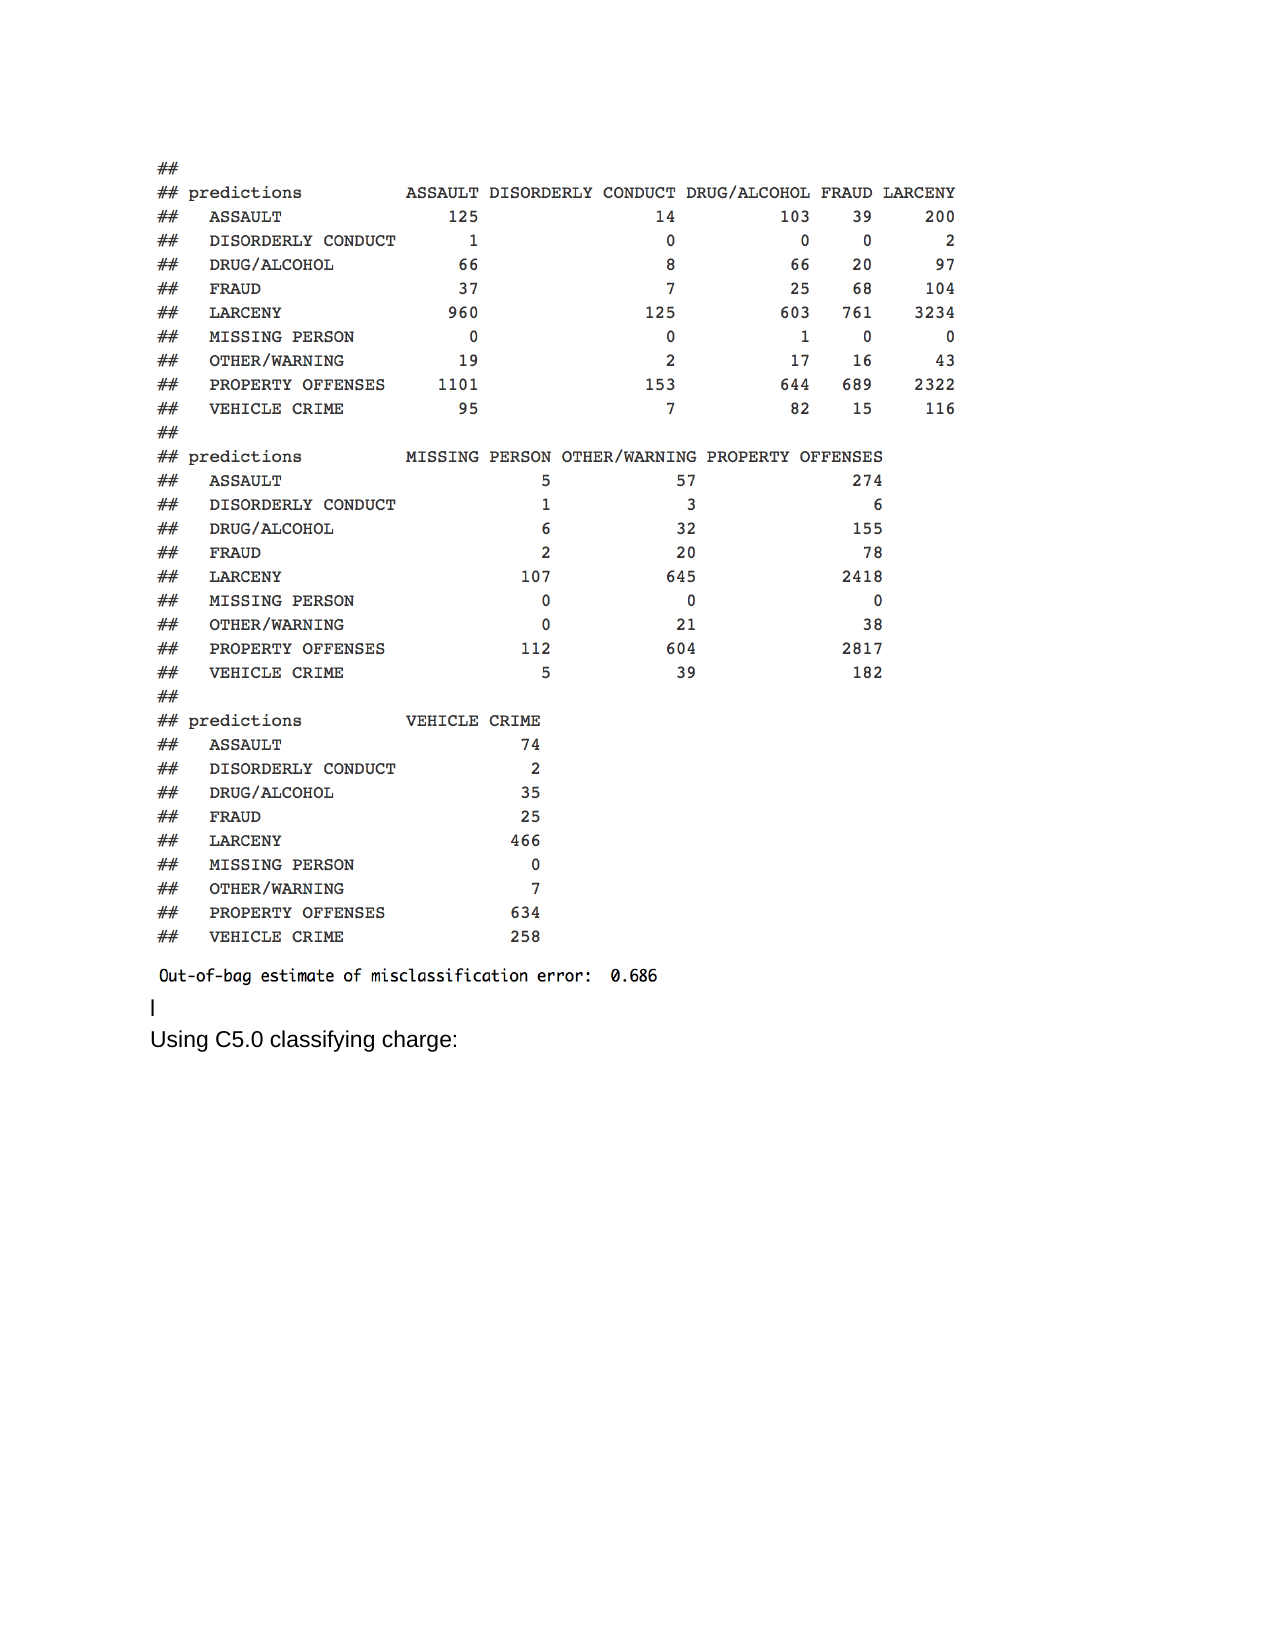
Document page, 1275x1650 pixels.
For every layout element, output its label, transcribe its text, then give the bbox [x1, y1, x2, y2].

picture [150, 957, 666, 992]
text Using C5.0 classifying charge: [150, 1026, 1125, 1052]
text l [150, 995, 1125, 1022]
picture [150, 150, 979, 954]
